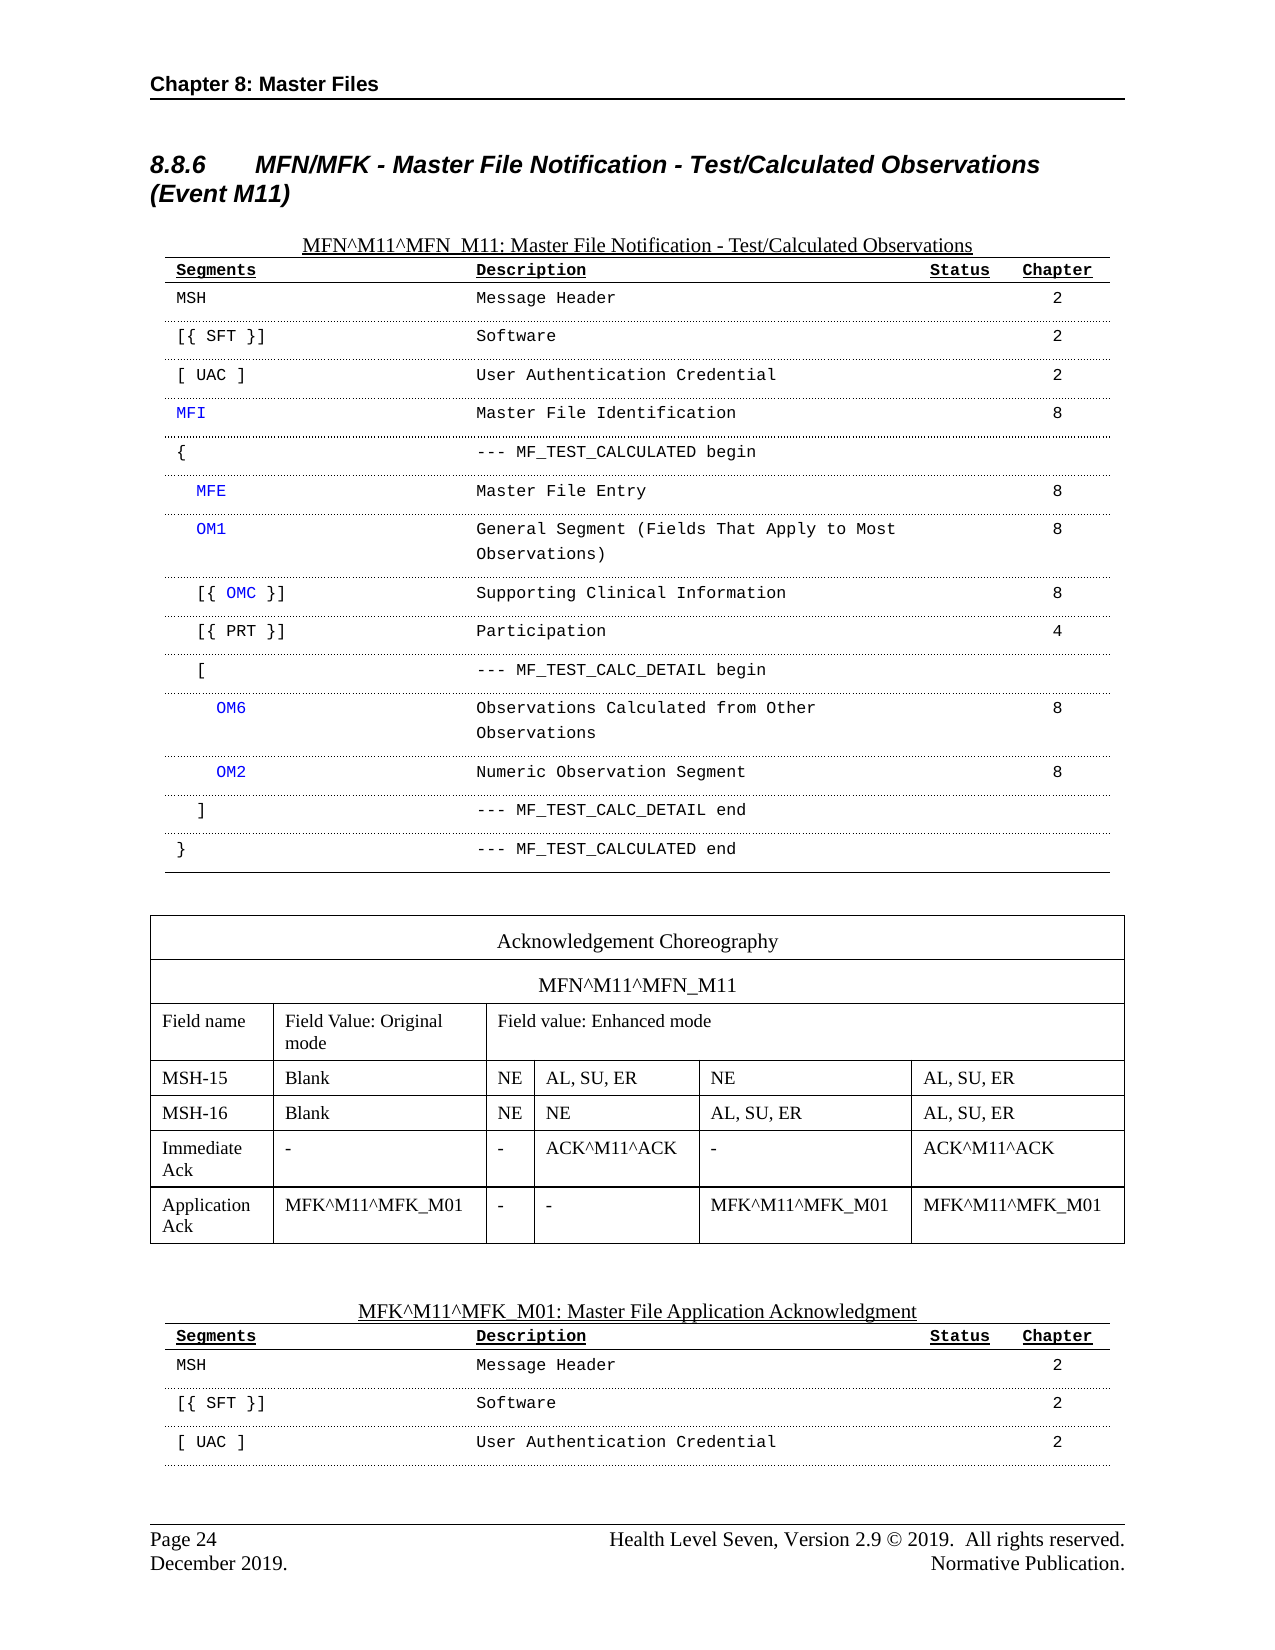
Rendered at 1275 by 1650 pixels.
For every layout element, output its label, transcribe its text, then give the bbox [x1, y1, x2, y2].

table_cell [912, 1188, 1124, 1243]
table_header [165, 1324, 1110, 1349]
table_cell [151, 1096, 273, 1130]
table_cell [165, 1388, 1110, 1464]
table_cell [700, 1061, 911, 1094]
text MFK^M11^MFK_M01: Master File Application Acknowledgment [150, 1299, 1125, 1323]
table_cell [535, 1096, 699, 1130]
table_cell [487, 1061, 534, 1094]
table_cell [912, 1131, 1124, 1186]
subtitle MFN/MFK - Master File Notification - Test/Calculated Observations (Event M11) [150, 150, 1125, 207]
text MFN^M11^MFN_M11: Master File Notification - Test/Calculated Observations [150, 232, 1125, 257]
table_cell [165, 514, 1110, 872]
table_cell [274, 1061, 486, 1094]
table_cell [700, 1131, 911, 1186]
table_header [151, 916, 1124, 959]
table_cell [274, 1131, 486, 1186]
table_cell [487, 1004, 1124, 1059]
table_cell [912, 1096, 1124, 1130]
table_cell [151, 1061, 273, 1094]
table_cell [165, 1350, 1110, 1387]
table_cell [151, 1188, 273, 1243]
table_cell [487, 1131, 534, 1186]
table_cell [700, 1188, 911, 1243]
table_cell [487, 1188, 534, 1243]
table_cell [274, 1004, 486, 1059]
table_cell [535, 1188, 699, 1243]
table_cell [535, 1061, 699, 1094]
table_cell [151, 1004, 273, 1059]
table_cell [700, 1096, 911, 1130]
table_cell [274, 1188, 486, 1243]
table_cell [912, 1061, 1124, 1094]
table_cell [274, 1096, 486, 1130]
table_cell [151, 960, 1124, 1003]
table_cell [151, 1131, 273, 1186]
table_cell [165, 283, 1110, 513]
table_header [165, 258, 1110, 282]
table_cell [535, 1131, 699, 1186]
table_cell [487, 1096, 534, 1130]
